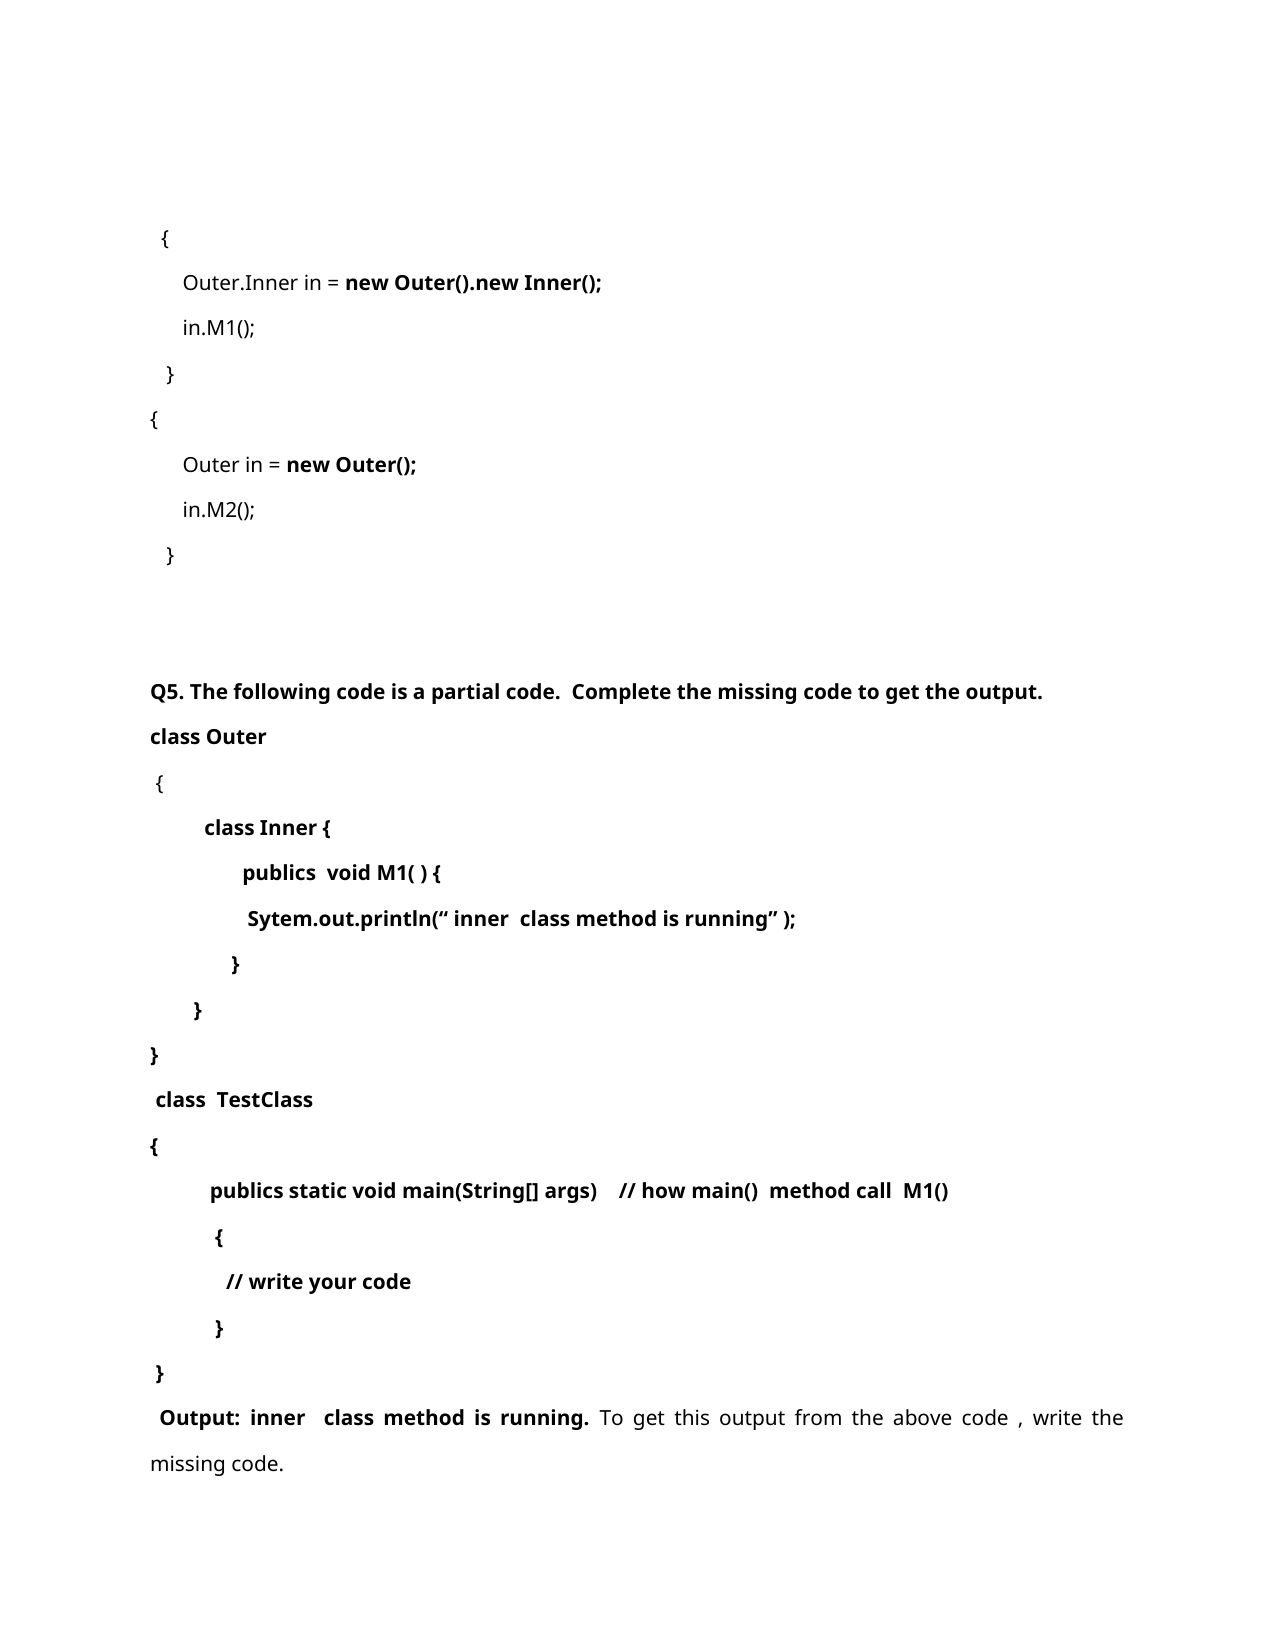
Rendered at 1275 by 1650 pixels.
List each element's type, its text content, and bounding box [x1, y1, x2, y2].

text Q5. The following code is a partial code. Complete the missing code to get the output. [150, 677, 1125, 705]
text Sytem.out.println(“ inner class method is running” ); [150, 904, 1125, 932]
text publics void M1( ) { [150, 858, 1125, 887]
text } [150, 1313, 1125, 1341]
text in.M1(); [150, 313, 1125, 342]
text } [150, 995, 1125, 1023]
text in.M2(); [150, 495, 1125, 523]
text { [150, 404, 1125, 433]
text Outer in = new Outer(); [150, 450, 1125, 478]
text // write your code [150, 1267, 1125, 1296]
text publics static void main(String[] args) // how main() method call M1() [150, 1176, 1125, 1205]
text class Outer [150, 722, 1125, 751]
text } [150, 1358, 1125, 1386]
text } [150, 359, 1125, 387]
text { [150, 1131, 1125, 1159]
text { [150, 223, 1125, 251]
text class TestClass [150, 1086, 1125, 1114]
text } [150, 541, 1125, 569]
text { [150, 1222, 1125, 1250]
text { [150, 768, 1125, 796]
text Output: inner class method is running. To get this output from the above code , write the missing code. [150, 1403, 1125, 1477]
text } [150, 1040, 1125, 1068]
text Outer.Inner in = new Outer().new Inner(); [150, 268, 1125, 296]
text class Inner { [150, 813, 1125, 841]
text } [150, 949, 1125, 978]
